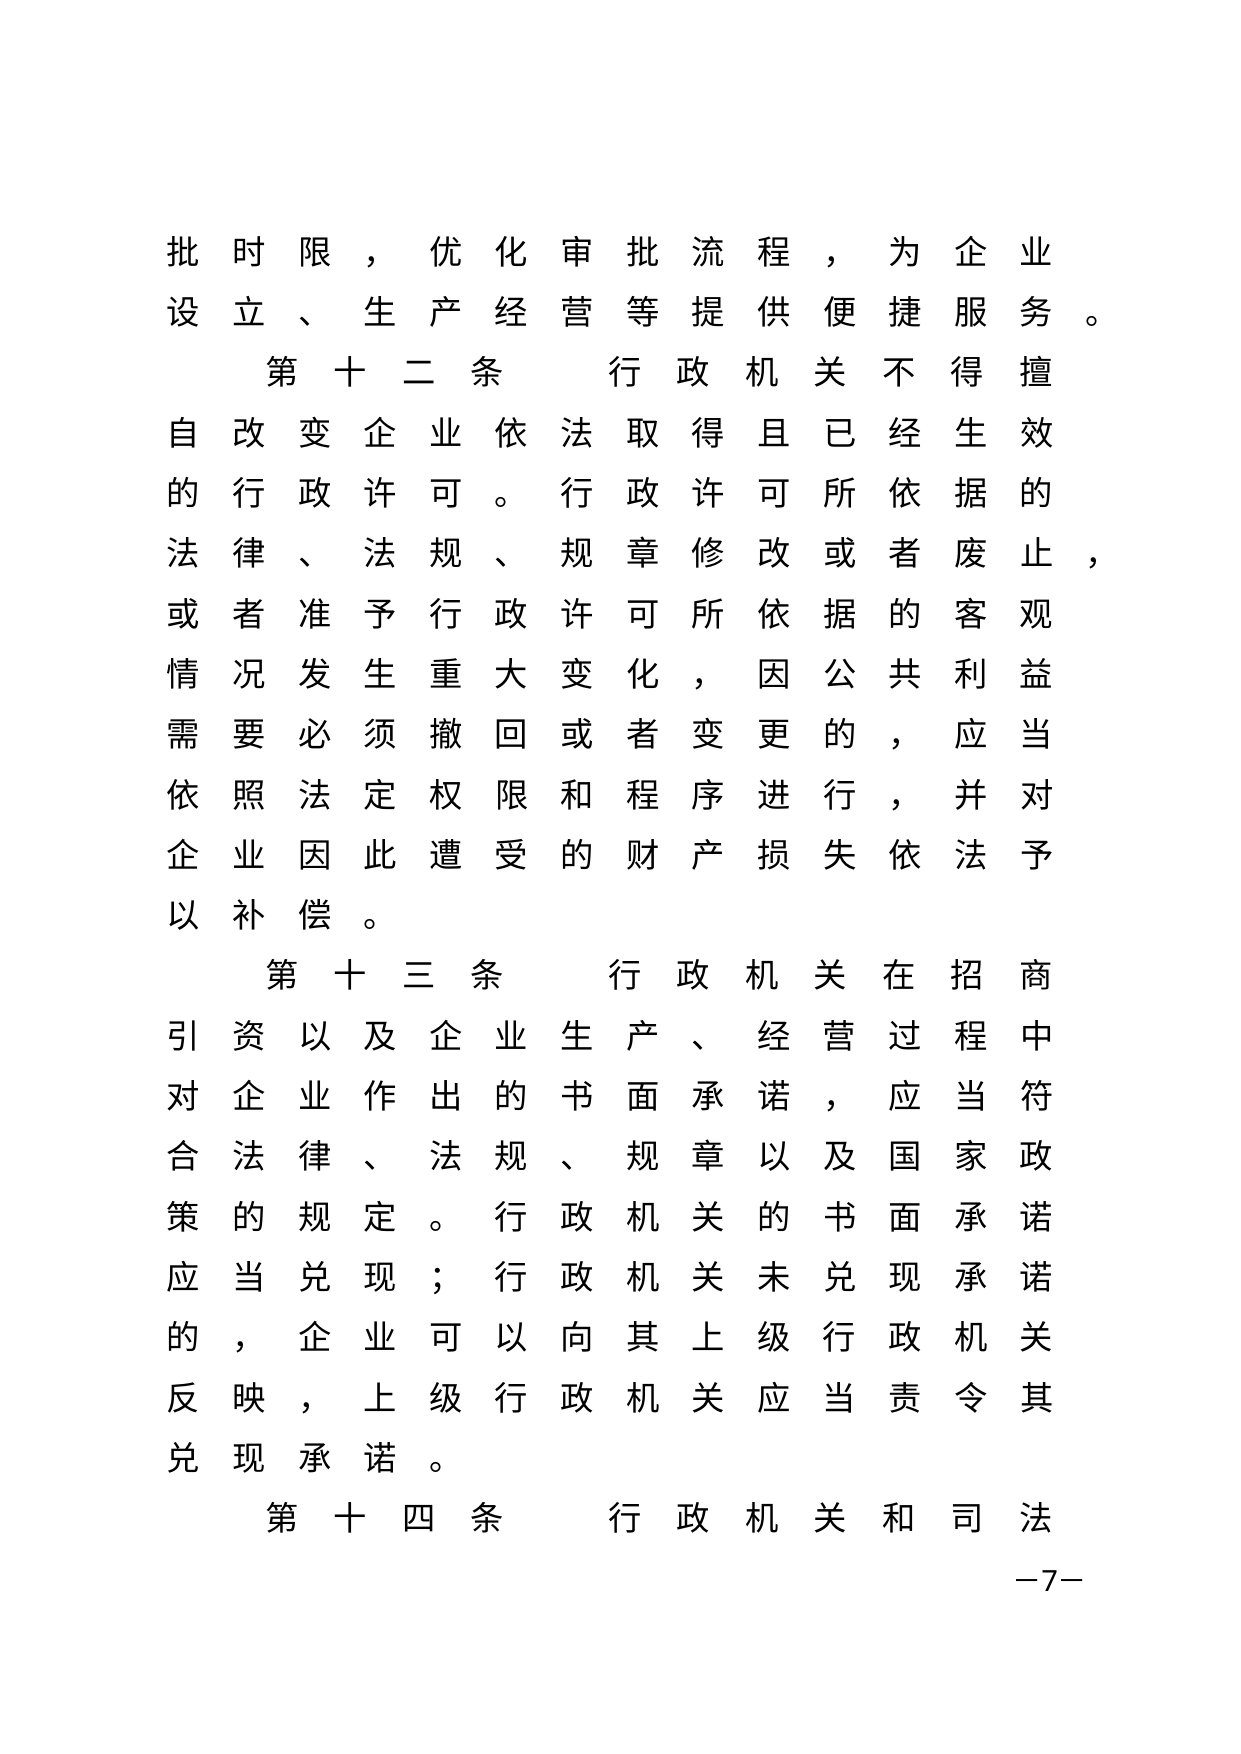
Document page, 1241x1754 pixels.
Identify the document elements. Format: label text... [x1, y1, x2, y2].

text 第十四条 行政机关和司法机关应当及时查处侵犯企业知识产权、制售假冒伪劣产品、非法交易、哄抢盗窃企业财物等违法行为，维护正常的市场秩序，为企业创造良好的经营环境。 [167, 1486, 1085, 1546]
text 第十二条 行政机关不得擅自改变企业依法取得且已经生效的行政许可。行政许可所依据的法律、法规、规章修改或者废止，或者准予行政许可所依据的客观情况发生重大变化，因公共利益需要必须撤回或者变更的，应当依照法定权限和程序进行，并对企业因此遭受的财产损失依法予以补偿。 [167, 340, 1085, 943]
text 行政机关应当改进行政审批方式，推行网上办理、限时办结等制度，简化审批程序，缩短审批时限，优化审批流程，为企业设立、生产经营等提供便捷服务。 [167, 219, 1085, 340]
text 第十三条 行政机关在招商引资以及企业生产、经营过程中对企业作出的书面承诺，应当符合法律、法规、规章以及国家政策的规定。行政机关的书面承诺应当兑现；行政机关未兑现承诺的，企业可以向其上级行政机关反映，上级行政机关应当责令其兑现承诺。 [167, 943, 1085, 1486]
